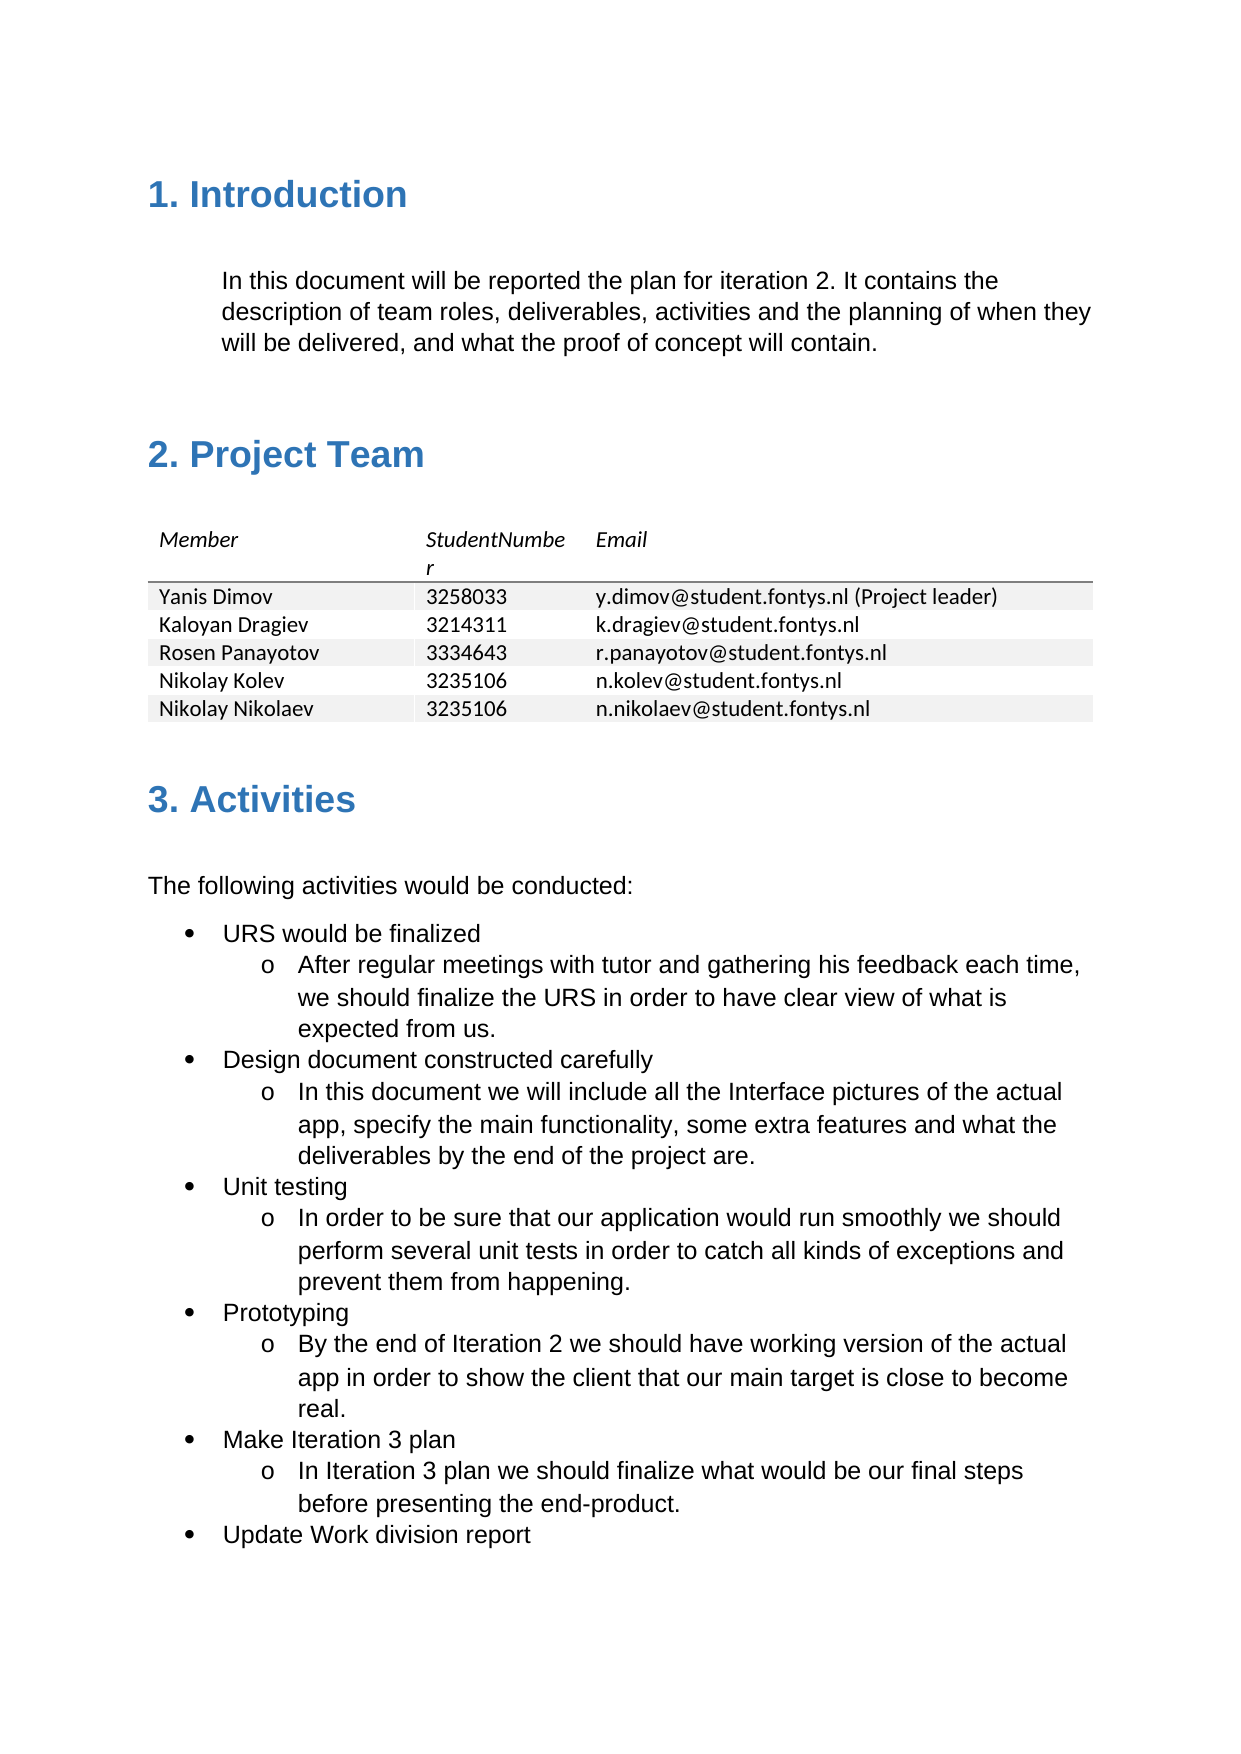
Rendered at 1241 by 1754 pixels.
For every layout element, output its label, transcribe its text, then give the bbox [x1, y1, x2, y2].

subtitle 2. Project Team [148, 432, 1093, 475]
list After regular meetings with tutor and gathering his feedback each time, we should finalize the URS in order to have clear view of what is expected from us. [260, 950, 1093, 1043]
table_cell 3258033 [415, 583, 584, 610]
text The following activities would be conducted: [148, 871, 1093, 900]
table_cell r.panayotov@student.fontys.nl [584, 639, 1093, 666]
list Prototyping [185, 1298, 1093, 1327]
list By the end of Iteration 2 we should have working version of the actual app in order to show the client that our main target is close to become real. [260, 1329, 1093, 1422]
list In Iteration 3 plan we should finalize what would be our final steps before presenting the end-product. [260, 1456, 1093, 1518]
table_cell 3235106 [415, 666, 584, 694]
table_header Email [584, 525, 1093, 581]
table_header StudentNumber [415, 525, 584, 581]
list In order to be sure that our application would run smoothly we should perform several unit tests in order to catch all kinds of exceptions and prevent them from happening. [260, 1203, 1093, 1296]
list URS would be finalized [185, 919, 1093, 948]
list Make Iteration 3 plan [185, 1425, 1093, 1453]
table_cell Kaloyan Dragiev [148, 610, 414, 638]
subtitle 1. Introduction [148, 173, 1093, 216]
subtitle 3. Activities [148, 778, 1093, 821]
list Design document constructed carefully [185, 1045, 1093, 1074]
table_cell k.dragiev@student.fontys.nl [584, 610, 1093, 638]
list In this document we will include all the Interface pictures of the actual app, specify the main functionality, some extra features and what the deliverables by the end of the project are. [260, 1076, 1093, 1169]
table_cell Yanis Dimov [148, 583, 414, 610]
table_header Member [148, 525, 414, 581]
list Update Work division report [185, 1520, 1093, 1549]
table_cell n.kolev@student.fontys.nl [584, 666, 1093, 694]
table_cell 3235106 [415, 695, 584, 722]
list Unit testing [185, 1172, 1093, 1201]
table_cell n.nikolaev@student.fontys.nl [584, 695, 1093, 722]
table_cell y.dimov@student.fontys.nl (Project leader) [584, 583, 1093, 610]
table_cell 3334643 [415, 639, 584, 666]
text In this document will be reported the plan for iteration 2. It contains the description of team roles, deliverables, activities and the planning of when they will be delivered, and what the proof of concept will contain. [221, 266, 1093, 357]
table_cell Rosen Panayotov [148, 639, 414, 666]
table_cell Nikolay Nikolaev [148, 695, 414, 722]
table_cell 3214311 [415, 610, 584, 638]
table_cell Nikolay Kolev [148, 666, 414, 694]
